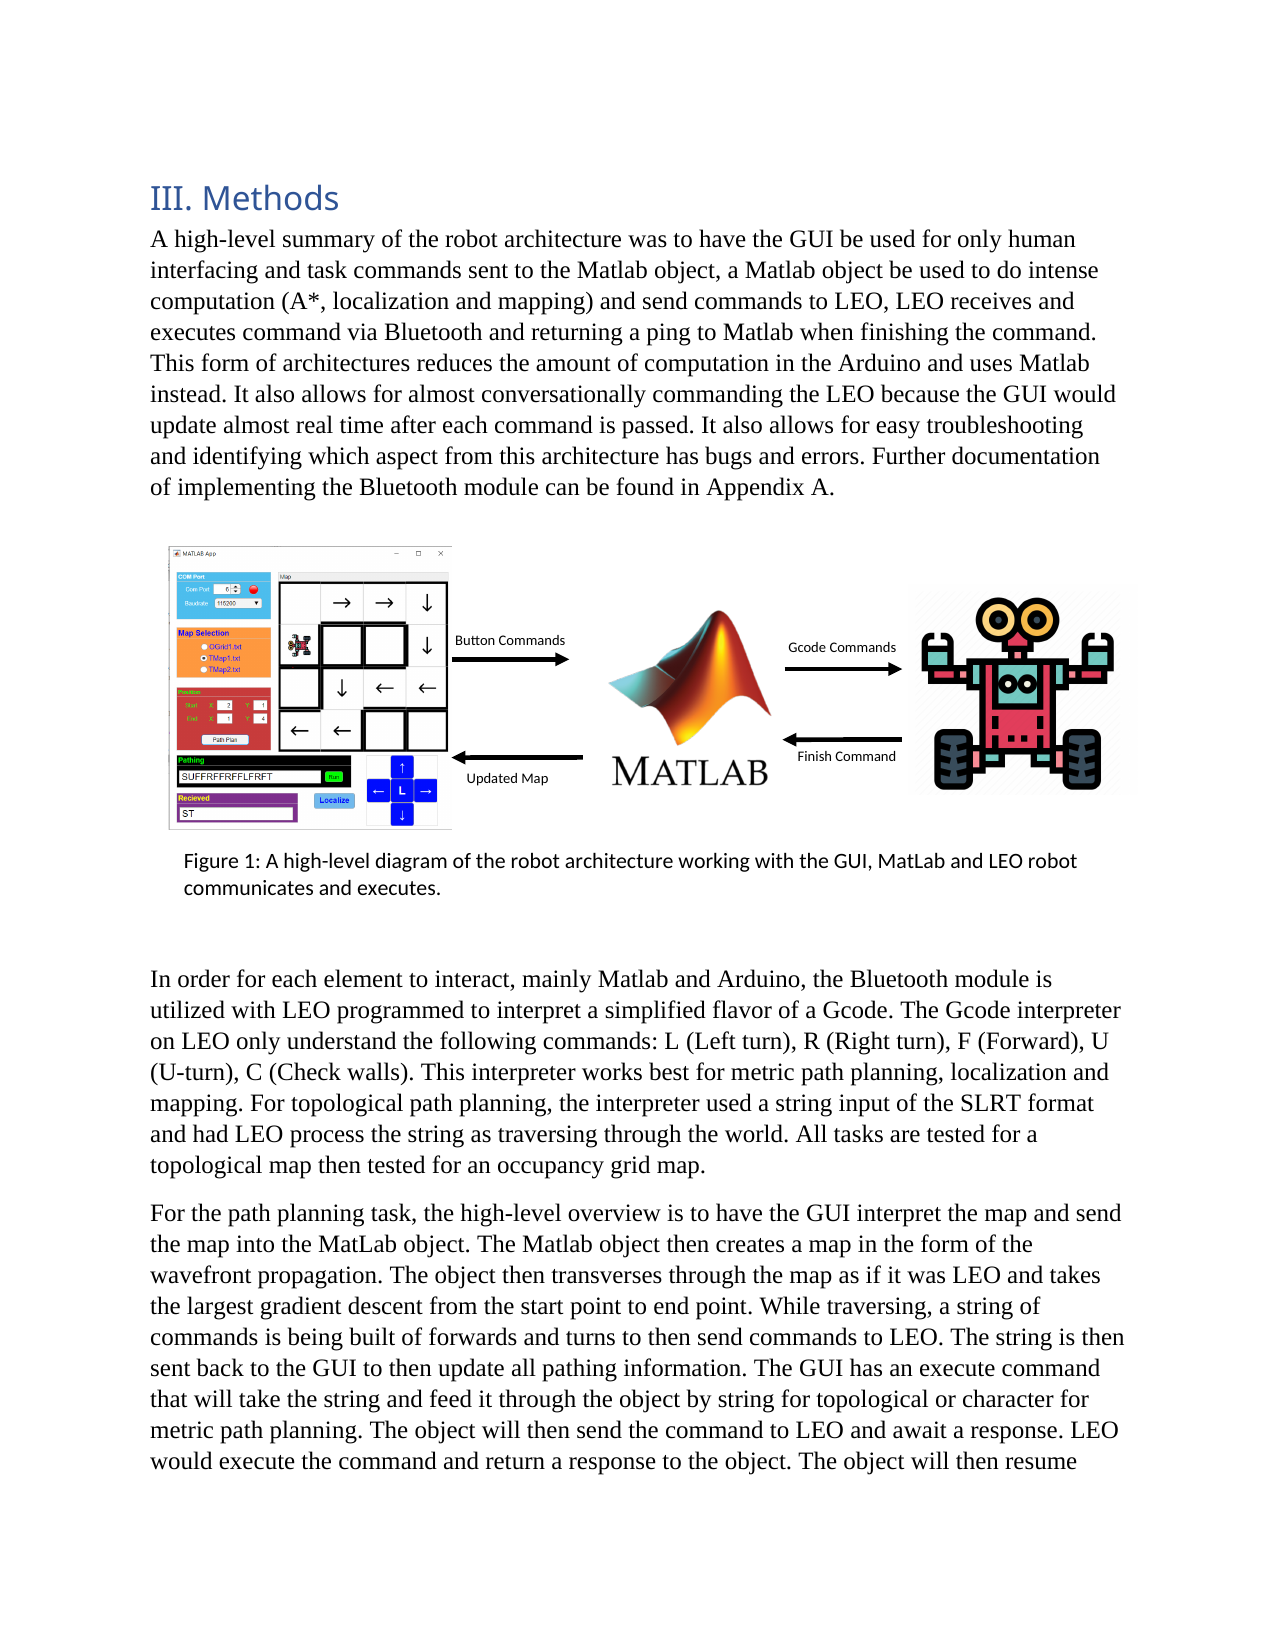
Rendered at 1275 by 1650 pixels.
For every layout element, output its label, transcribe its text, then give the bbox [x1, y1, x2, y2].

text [150, 1198, 1125, 1475]
picture [168, 546, 452, 830]
picture [908, 584, 1138, 795]
text In order for each element to interact, mainly Matlab and Arduino, the Bluetooth module is utilized with LEO programmed to interpret a simplified flavor of a Gcode. The Gcode interpreter on LEO only understand the following commands: L (Left turn), R (Right turn), F (Forward), U (U-turn), C (Check walls). This interpreter works best for metric path planning, localization and mapping. For topological path planning, the interpreter used a string input of the SLRT format and had LEO process the string as traversing through the world. All tasks are tested for a topological map then tested for an occupancy grid map. [150, 964, 1125, 1179]
subtitle III. Methods [150, 175, 1125, 220]
picture [569, 584, 812, 828]
text A high-level summary of the robot architecture was to have the GUI be used for only human interfacing and task commands sent to the Matlab object, a Matlab object be used to do intense computation (A*, localization and mapping) and send commands to LEO, LEO receives and executes command via Bluetooth and returning a ping to Matlab when finishing the command. This form of architectures reduces the amount of computation in the Arduino and uses Matlab instead. It also allows for almost conversationally commanding the LEO because the GUI would update almost real time after each command is passed. It also allows for easy troubleshooting and identifying which aspect from this architecture has bugs and errors. Further documentation of implementing the Bluetooth module can be found in Appendix A. [150, 224, 1125, 501]
